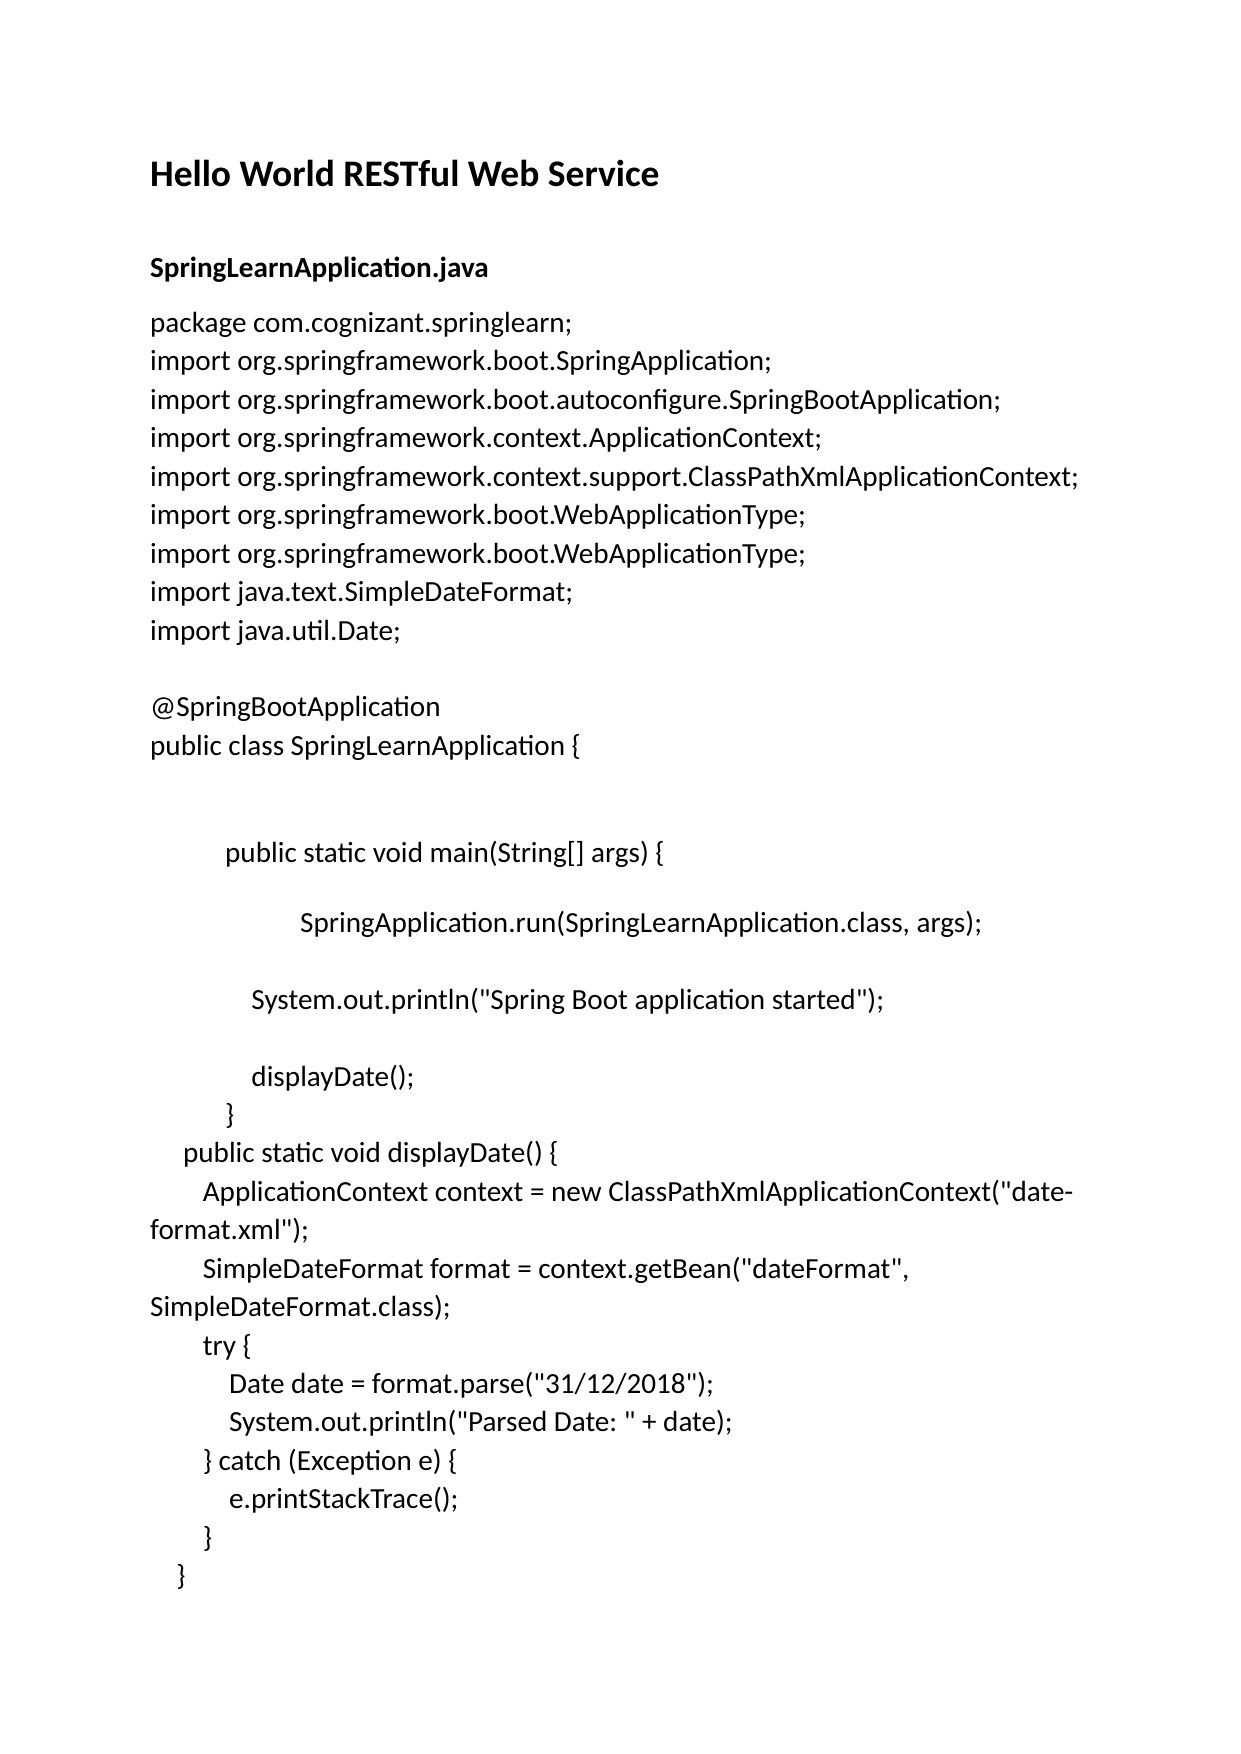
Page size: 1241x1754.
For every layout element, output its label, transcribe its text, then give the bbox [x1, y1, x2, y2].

text @SpringBootApplication [150, 688, 1090, 724]
text import java.text.SimpleDateFormat; [150, 573, 1090, 609]
text import org.springframework.context.ApplicationContext; [150, 419, 1090, 455]
text System.out.println("Spring Boot application started"); [150, 981, 1090, 1016]
text Date date = format.parse("31/12/2018"); [150, 1365, 1090, 1401]
text Hello World RESTful Web Service [150, 150, 1090, 196]
text import org.springframework.boot.WebApplicationType; [150, 496, 1090, 532]
text displayDate(); [150, 1058, 1090, 1093]
text import org.springframework.context.support.ClassPathXmlApplicationContext; [150, 458, 1090, 493]
text } [150, 1519, 1090, 1554]
text import java.util.Date; [150, 612, 1090, 647]
text SpringApplication.run(SpringLearnApplication.class, args); [150, 904, 1090, 939]
text ApplicationContext context = new ClassPathXmlApplicationContext("date-format.xml"); [150, 1173, 1090, 1247]
text e.printStackTrace(); [150, 1480, 1090, 1516]
text import org.springframework.boot.autoconfigure.SpringBootApplication; [150, 381, 1090, 417]
text import org.springframework.boot.WebApplicationType; [150, 535, 1090, 570]
text public class SpringLearnApplication { [150, 727, 1090, 762]
text public static void main(String[] args) { [150, 834, 1090, 870]
text System.out.println("Parsed Date: " + date); [150, 1403, 1090, 1439]
text } catch (Exception e) { [150, 1442, 1090, 1478]
text SpringLearnApplication.java [150, 249, 1090, 284]
text try { [150, 1327, 1090, 1362]
text } [150, 1096, 1090, 1132]
text } [150, 1557, 1090, 1593]
text SimpleDateFormat format = context.getBean("dateFormat", SimpleDateFormat.class); [150, 1250, 1090, 1324]
text package com.cognizant.springlearn; [150, 304, 1090, 340]
text import org.springframework.boot.SpringApplication; [150, 342, 1090, 378]
text public static void displayDate() { [150, 1134, 1090, 1170]
